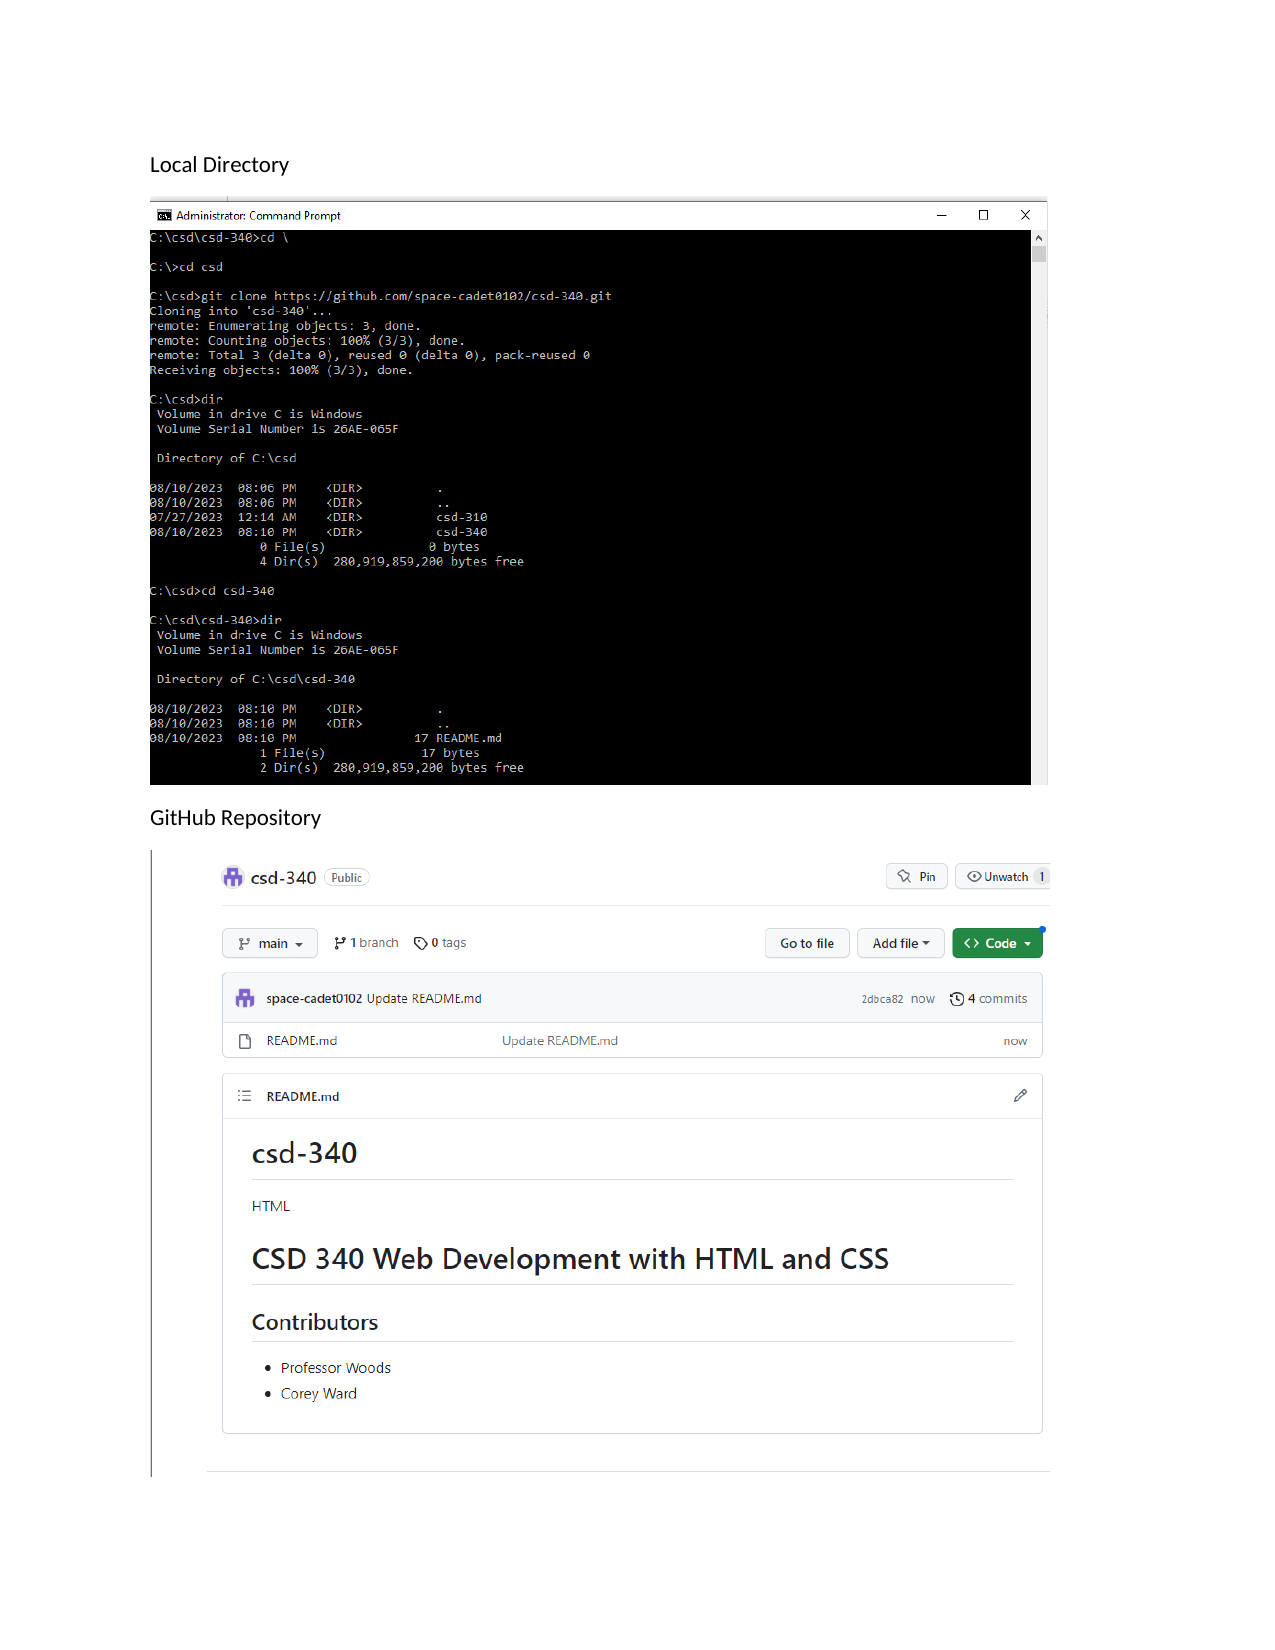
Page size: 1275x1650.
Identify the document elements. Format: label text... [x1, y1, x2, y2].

text GitHub Repository [150, 803, 1125, 831]
text Local Directory [150, 150, 1125, 178]
picture [150, 850, 1050, 1477]
picture [150, 196, 1048, 785]
